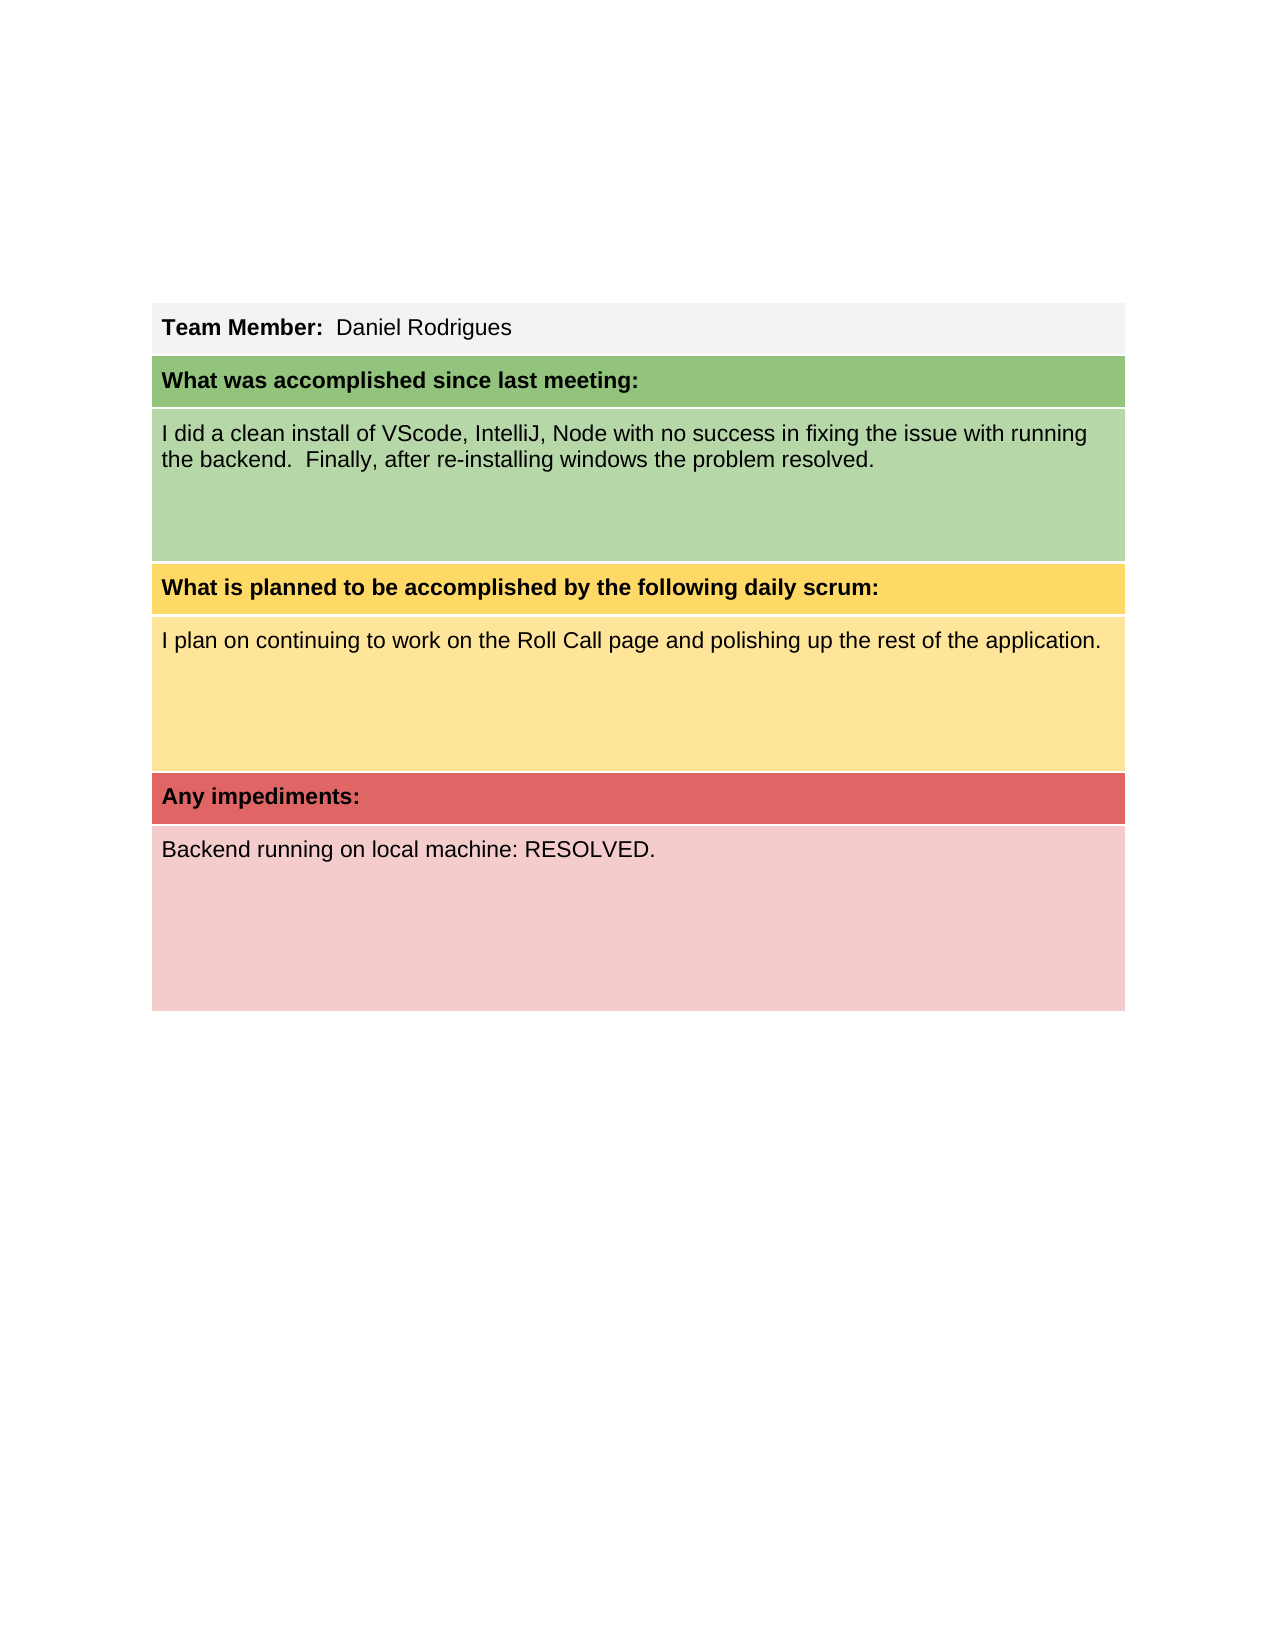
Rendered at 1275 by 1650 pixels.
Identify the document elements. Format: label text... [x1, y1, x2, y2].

table_header Team Member: Daniel Rodrigues [152, 303, 1125, 354]
table_cell I plan on continuing to work on the Roll Call page and polishing up the rest of the application. [152, 617, 1125, 771]
table_cell Backend running on local machine: RESOLVED. [152, 826, 1125, 1011]
table_cell What was accomplished since last meeting: [152, 356, 1125, 407]
table_cell I did a clean install of VScode, IntelliJ, Node with no success in fixing the issue with running the backend. Finally, after re-installing windows the problem resolved. [152, 409, 1125, 561]
table_cell Any impediments: [152, 773, 1125, 824]
table_cell What is planned to be accomplished by the following daily scrum: [152, 564, 1125, 614]
